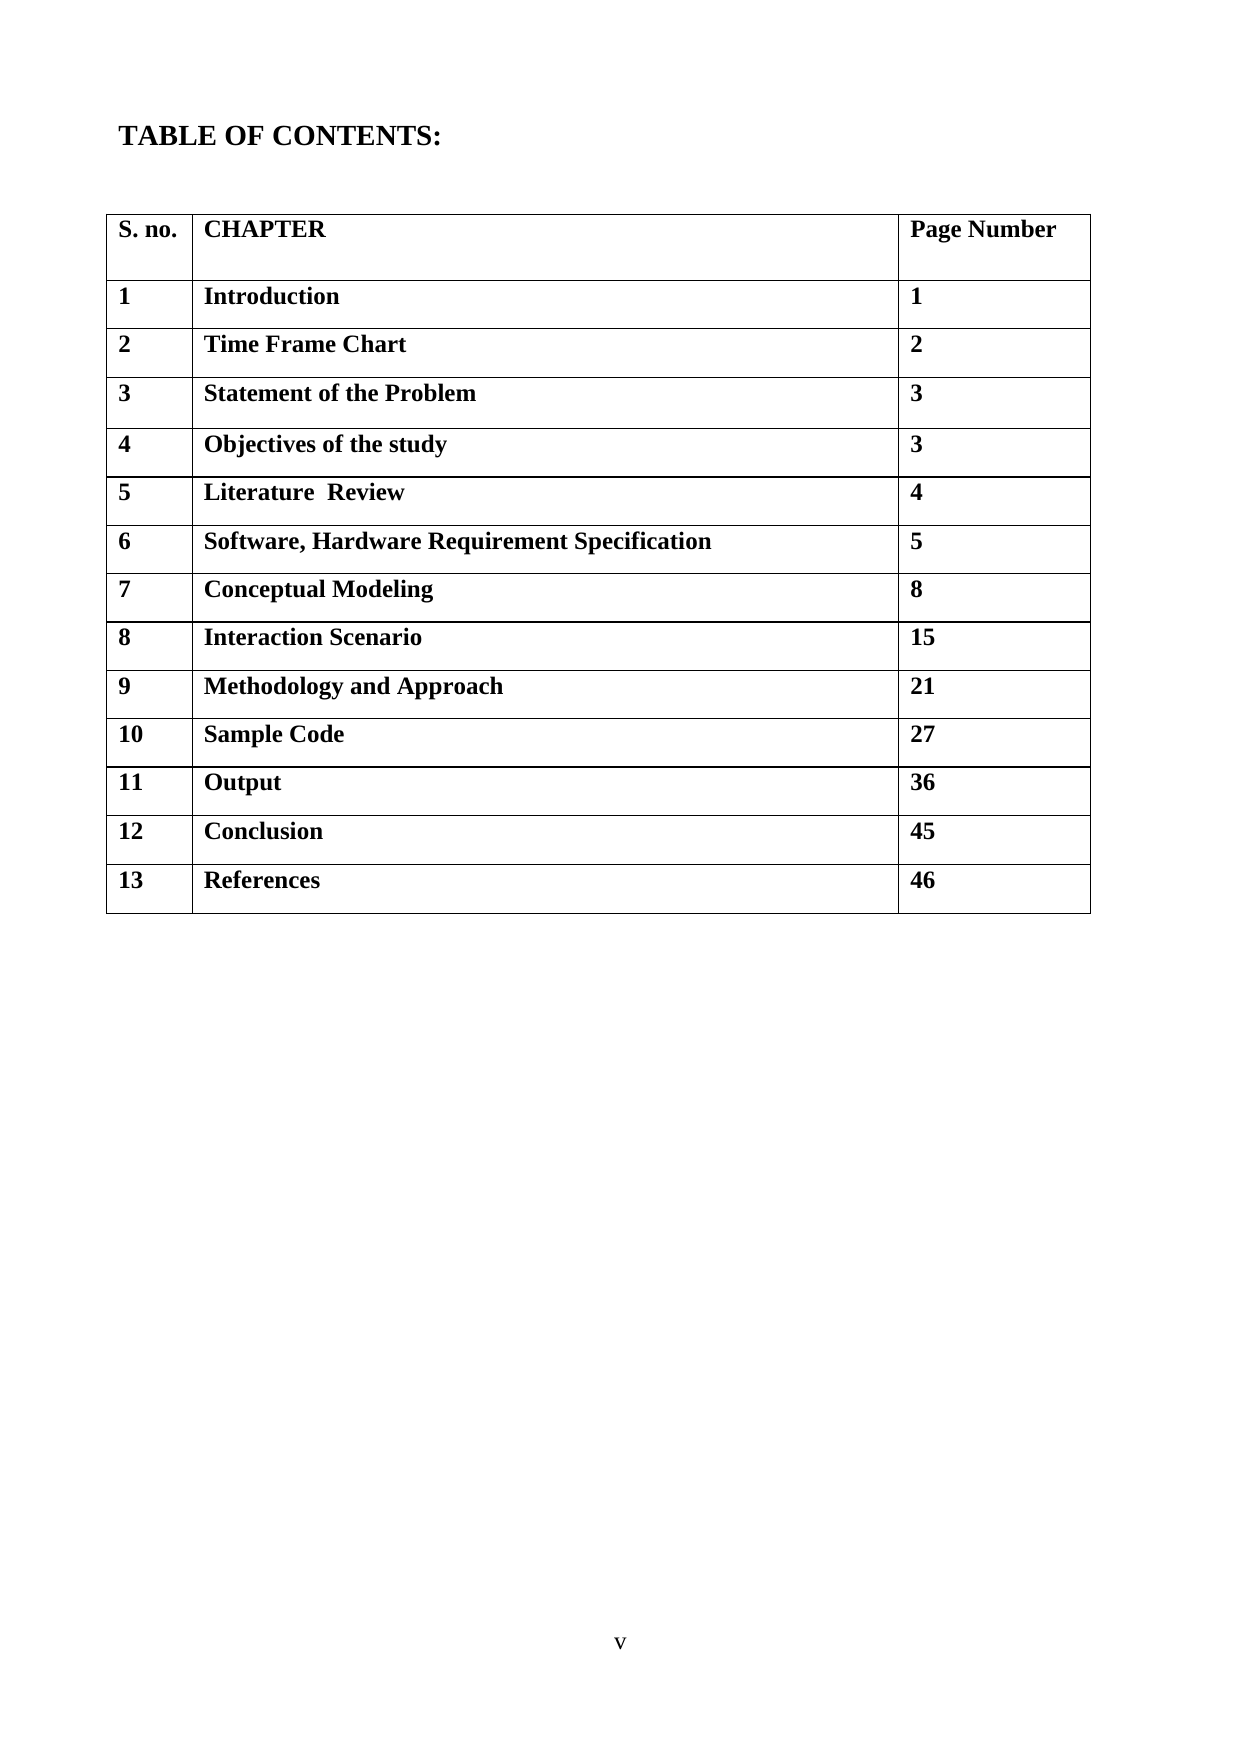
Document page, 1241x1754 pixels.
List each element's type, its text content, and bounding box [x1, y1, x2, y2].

table_cell 5 [107, 478, 192, 525]
table_cell 3 [107, 378, 192, 428]
table_cell 45 [899, 816, 1090, 864]
text TABLE OF CONTENTS: [118, 118, 1122, 152]
table_cell Literature Review [193, 478, 898, 525]
table_cell 8 [899, 574, 1090, 621]
table_cell 21 [899, 671, 1090, 718]
table_cell References [193, 865, 898, 913]
table_cell 4 [107, 429, 192, 476]
table_cell 1 [899, 281, 1090, 328]
table_cell Output [193, 768, 898, 815]
table_cell 12 [107, 816, 192, 864]
table_cell 13 [107, 865, 192, 913]
table_cell 2 [899, 329, 1090, 377]
table_cell Conceptual Modeling [193, 574, 898, 621]
table_cell 6 [107, 526, 192, 573]
table_cell Statement of the Problem [193, 378, 898, 428]
table_cell 9 [107, 671, 192, 718]
table_cell Conclusion [193, 816, 898, 864]
table_cell 46 [899, 865, 1090, 913]
table_cell Methodology and Approach [193, 671, 898, 718]
table_cell 27 [899, 719, 1090, 766]
table_cell 2 [107, 329, 192, 377]
table_cell 11 [107, 768, 192, 815]
table_cell Software, Hardware Requirement Specification [193, 526, 898, 573]
table_cell 4 [899, 478, 1090, 525]
table_header S. no. [107, 215, 192, 280]
table_cell 1 [107, 281, 192, 328]
table_header Page Number [899, 215, 1090, 280]
table_cell 7 [107, 574, 192, 621]
table_cell Time Frame Chart [193, 329, 898, 377]
table_cell 5 [899, 526, 1090, 573]
table_cell 3 [899, 429, 1090, 476]
table_header CHAPTER [193, 215, 898, 280]
table_cell Sample Code [193, 719, 898, 766]
table_cell Interaction Scenario [193, 623, 898, 670]
table_cell Objectives of the study [193, 429, 898, 476]
table_cell 8 [107, 623, 192, 670]
table_cell 3 [899, 378, 1090, 428]
table_cell 36 [899, 768, 1090, 815]
table_cell Introduction [193, 281, 898, 328]
table_cell 15 [899, 623, 1090, 670]
table_cell 10 [107, 719, 192, 766]
